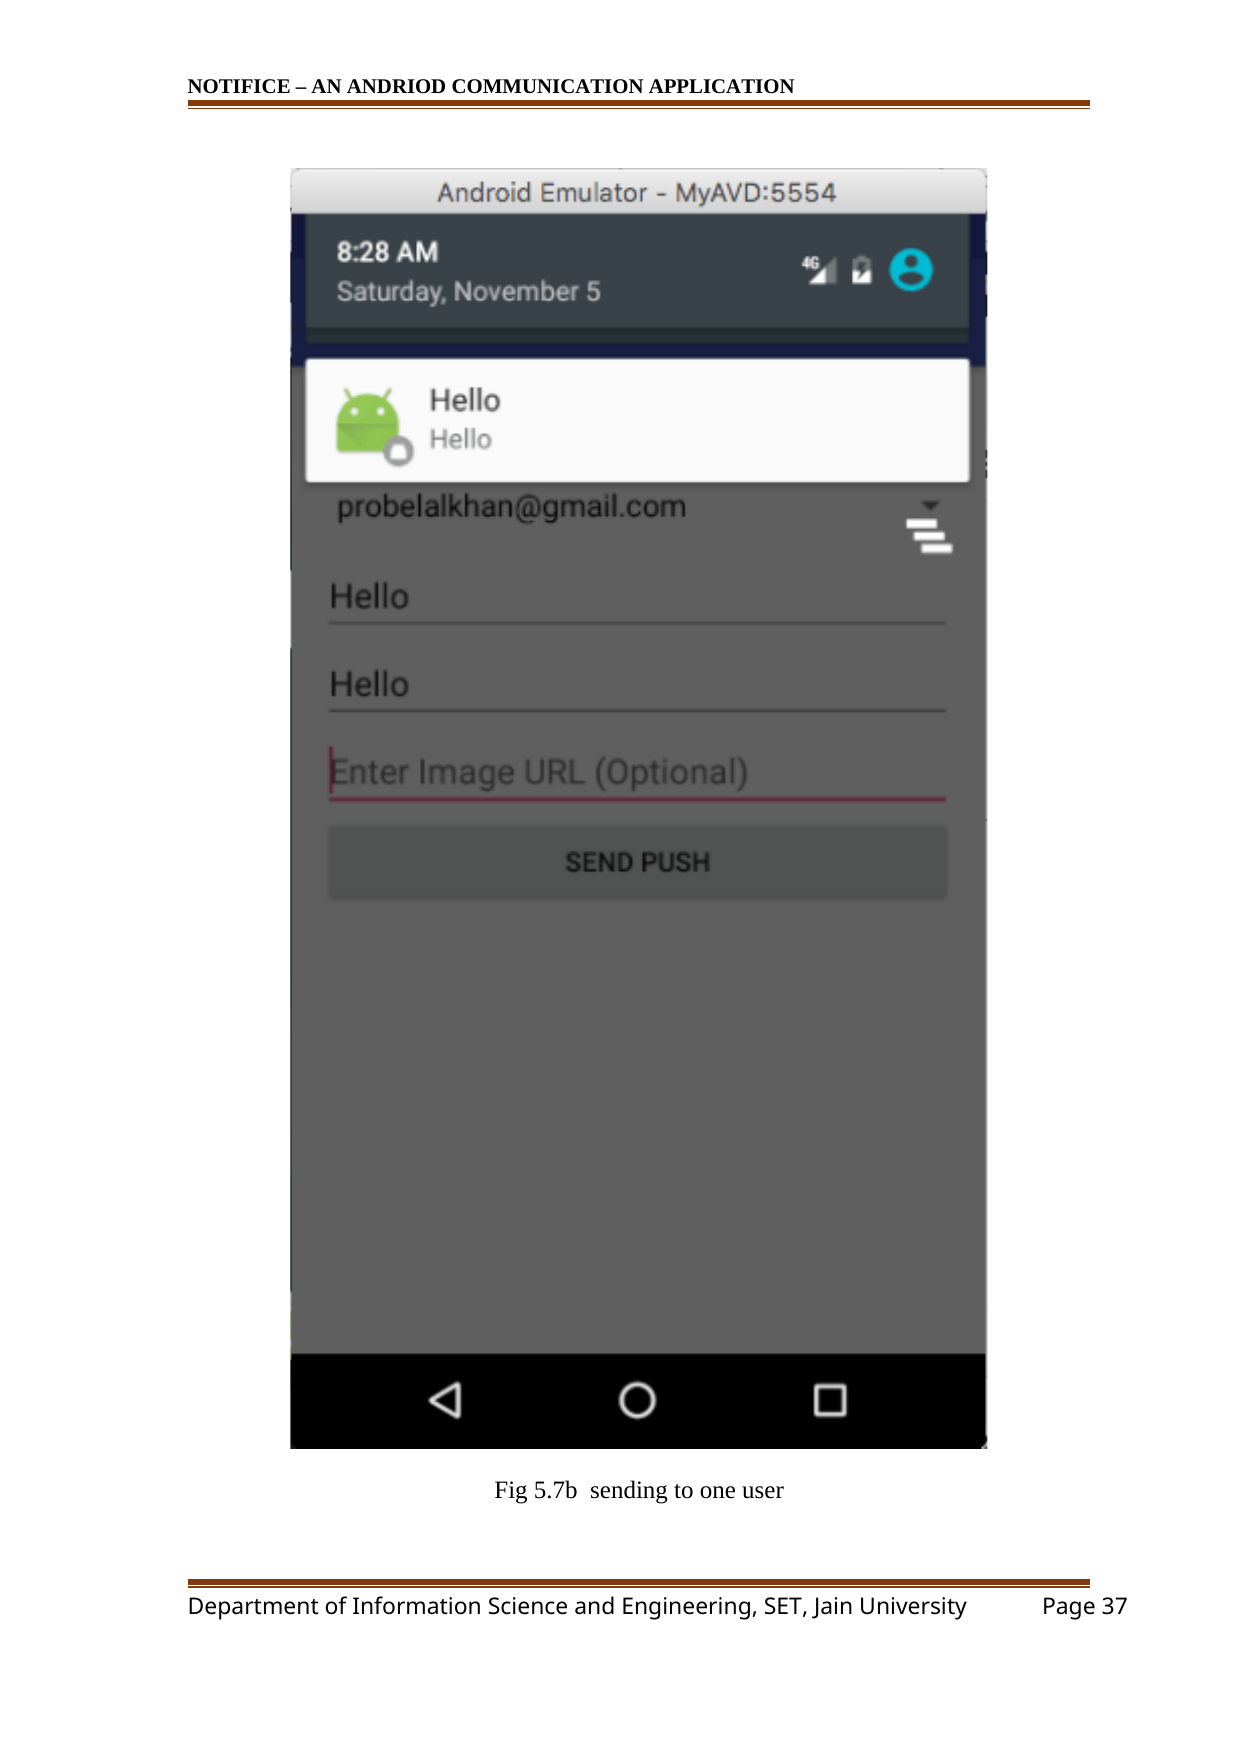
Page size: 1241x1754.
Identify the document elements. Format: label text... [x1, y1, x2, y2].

picture [290, 168, 988, 1449]
subtitle Fig 5.7b sending to one user [187, 1475, 1090, 1504]
